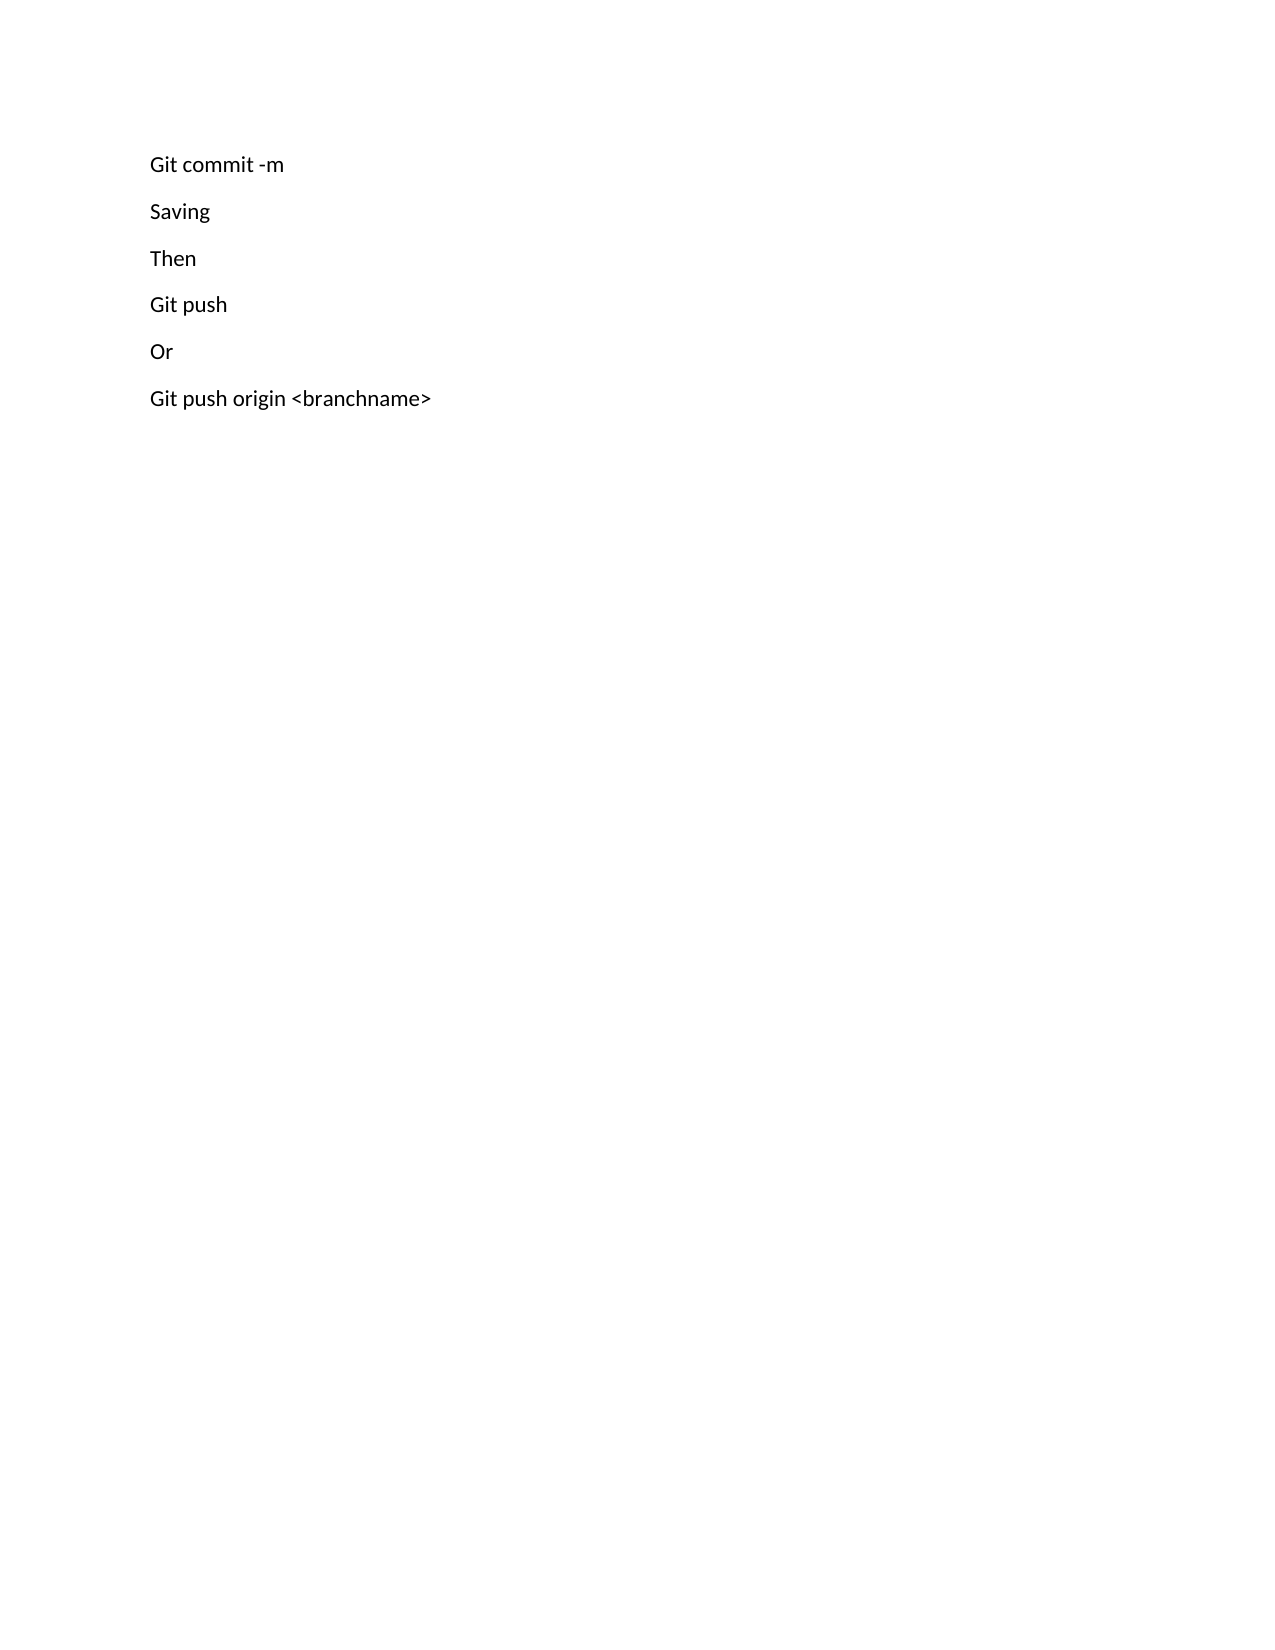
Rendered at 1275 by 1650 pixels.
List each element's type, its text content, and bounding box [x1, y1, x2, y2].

text Then [150, 244, 1125, 272]
text Git push origin <branchname> [150, 384, 1125, 412]
text Git push [150, 291, 1125, 319]
text Git commit -m [150, 150, 1125, 178]
text Saving [150, 197, 1125, 225]
text Or [150, 337, 1125, 366]
